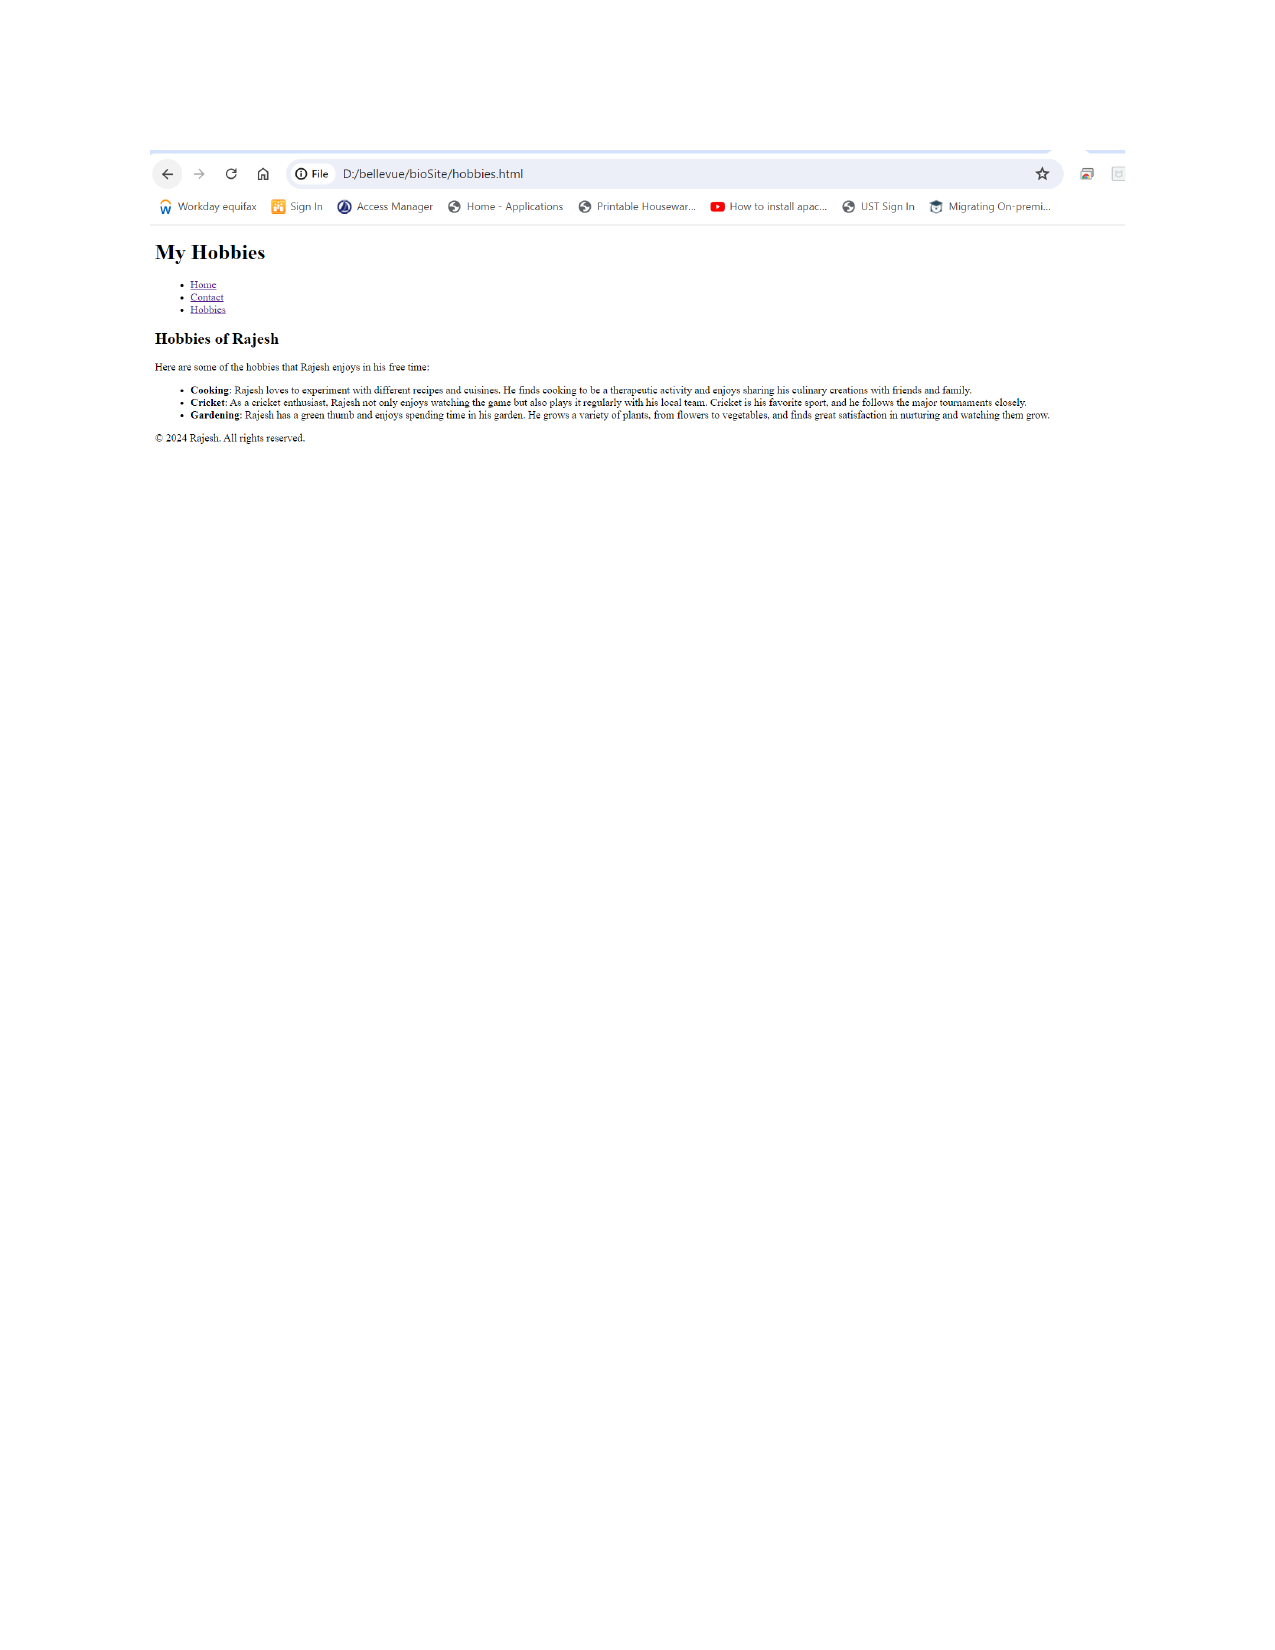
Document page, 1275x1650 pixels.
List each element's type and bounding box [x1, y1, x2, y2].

picture [150, 150, 1125, 580]
